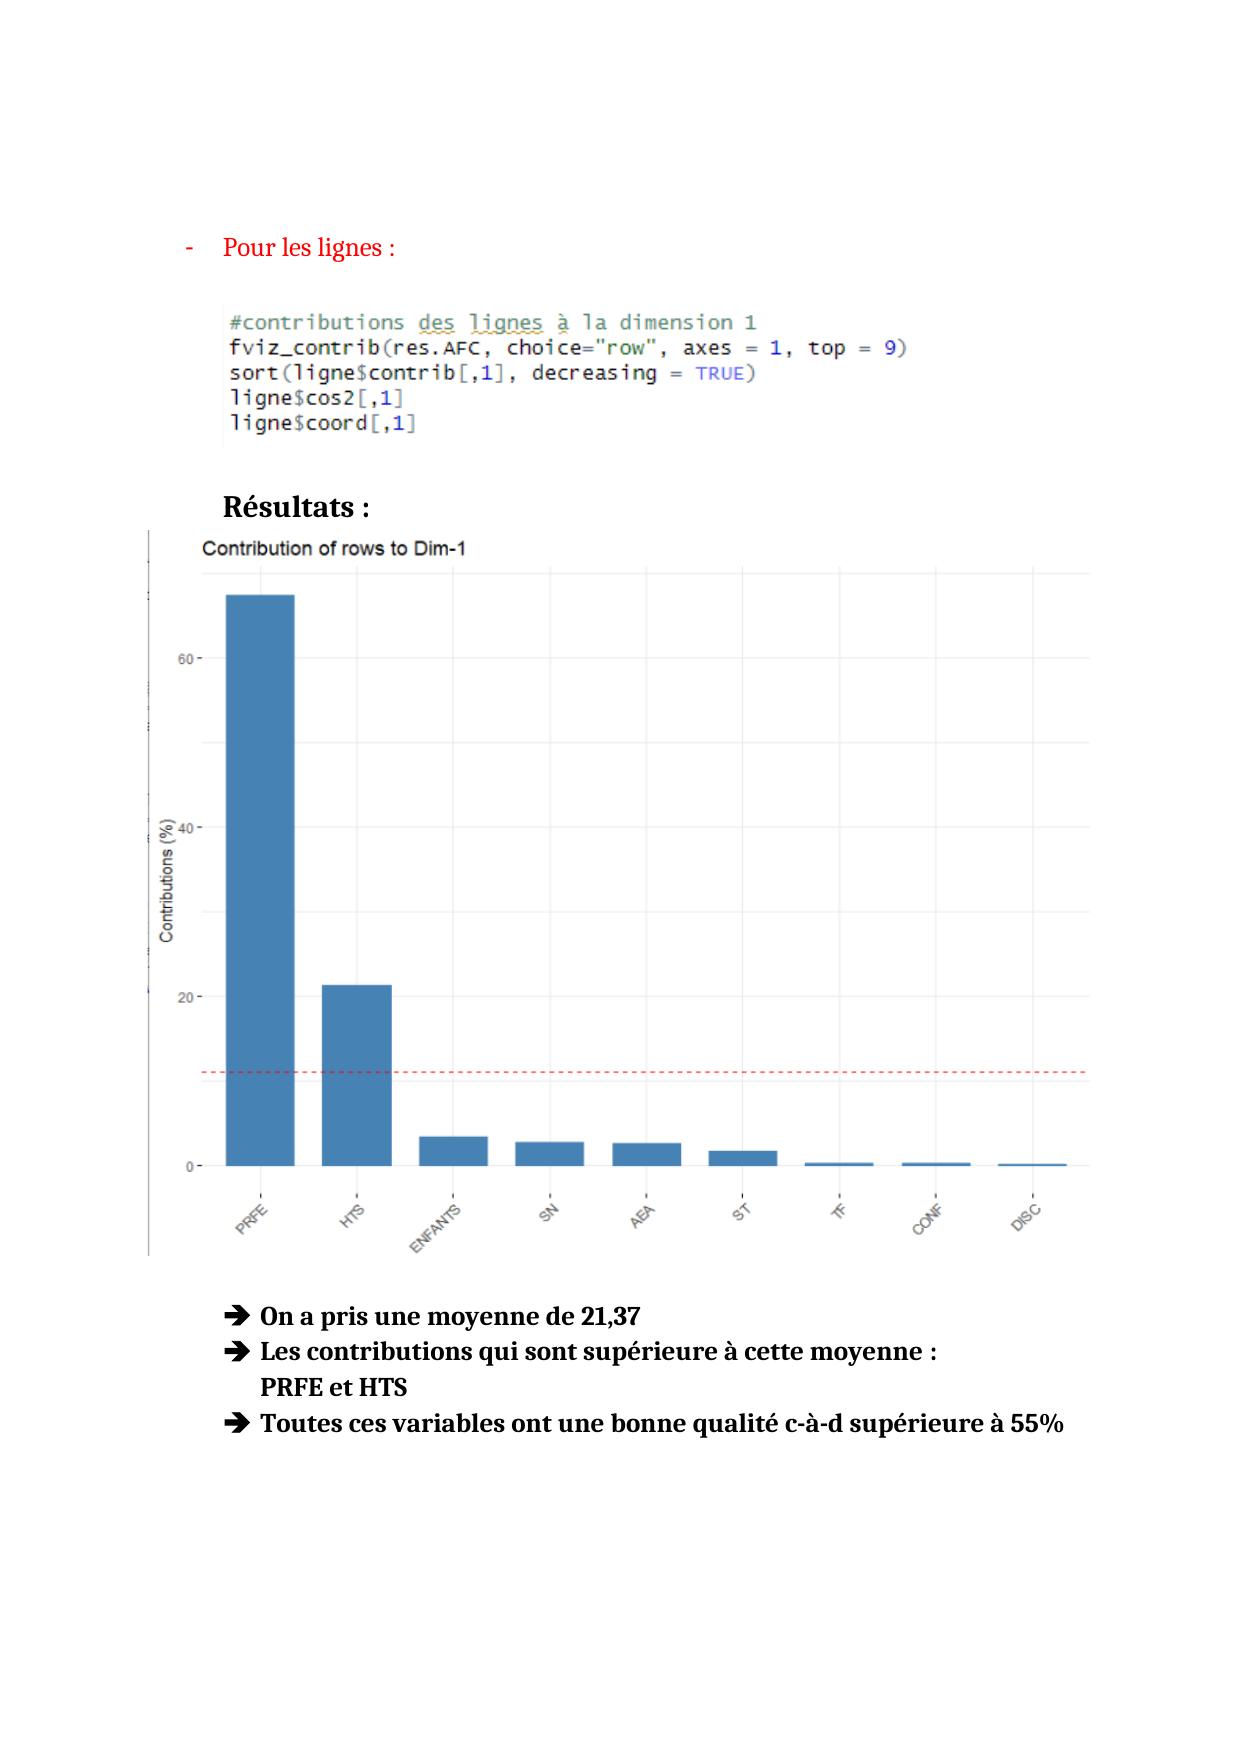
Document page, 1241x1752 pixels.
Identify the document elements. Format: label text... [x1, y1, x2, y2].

list PRFE et HTS [260, 1372, 1093, 1403]
list Toutes ces variables ont une bonne qualité c-à-d supérieure à 55% [223, 1408, 1093, 1439]
list On a pris une moyenne de 21,37 [223, 1301, 1093, 1332]
list Les contributions qui sont supérieure à cette moyenne : [223, 1336, 1093, 1367]
picture [147, 530, 1093, 1256]
picture [222, 303, 950, 449]
list Pour les lignes : [185, 230, 1093, 263]
list Résultats : [223, 489, 1093, 525]
